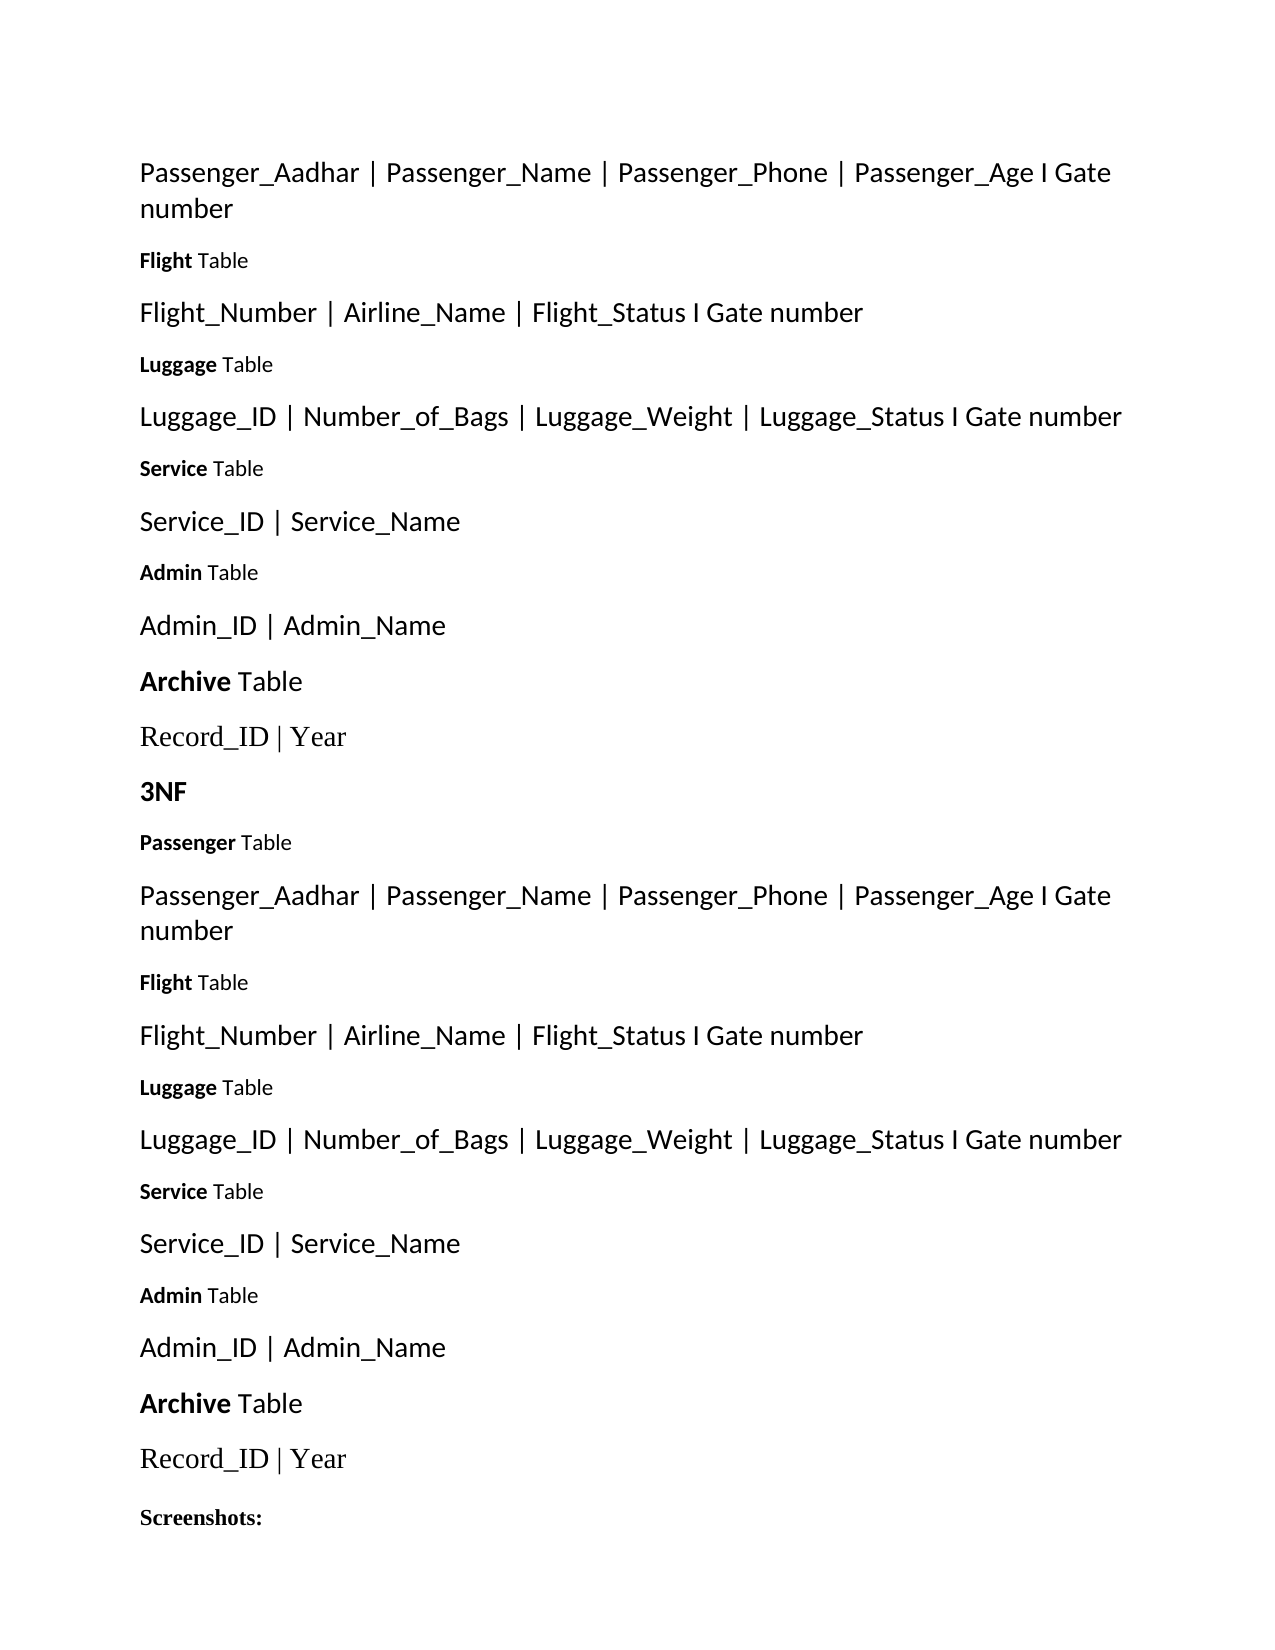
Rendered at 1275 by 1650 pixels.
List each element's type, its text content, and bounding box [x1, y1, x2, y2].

text Luggage_ID | Number_of_Bags | Luggage_Weight | Luggage_Status I Gate number [139, 1121, 1136, 1157]
text Service_ID | Service_Name [139, 503, 1136, 538]
text Record_ID | Year [139, 1441, 1136, 1475]
text Luggage Table [139, 1073, 1136, 1101]
text Flight_Number | Airline_Name | Flight_Status I Gate number [139, 294, 1136, 330]
text Flight Table [139, 968, 1136, 996]
text Passenger_Aadhar | Passenger_Name | Passenger_Phone | Passenger_Age I Gate number [139, 877, 1136, 948]
text Flight Table [139, 246, 1136, 274]
text Service_ID | Service_Name [139, 1225, 1136, 1261]
text Archive Table [139, 1386, 1136, 1421]
text Archive Table [139, 663, 1136, 698]
text Passenger Table [139, 828, 1136, 857]
text Service Table [139, 1177, 1136, 1205]
text Admin Table [139, 1281, 1136, 1309]
text 3NF [139, 773, 1136, 808]
text Passenger_Aadhar | Passenger_Name | Passenger_Phone | Passenger_Age I Gate number [139, 154, 1136, 225]
text Luggage_ID | Number_of_Bags | Luggage_Weight | Luggage_Status I Gate number [139, 398, 1136, 434]
text Luggage Table [139, 350, 1136, 378]
text Service Table [139, 454, 1136, 482]
text Admin_ID | Admin_Name [139, 1329, 1136, 1365]
text Admin Table [139, 558, 1136, 587]
text Flight_Number | Airline_Name | Flight_Status I Gate number [139, 1017, 1136, 1052]
text Record_ID | Year [139, 719, 1136, 752]
text Admin_ID | Admin_Name [139, 607, 1136, 642]
text Screenshots: [139, 1504, 1200, 1531]
